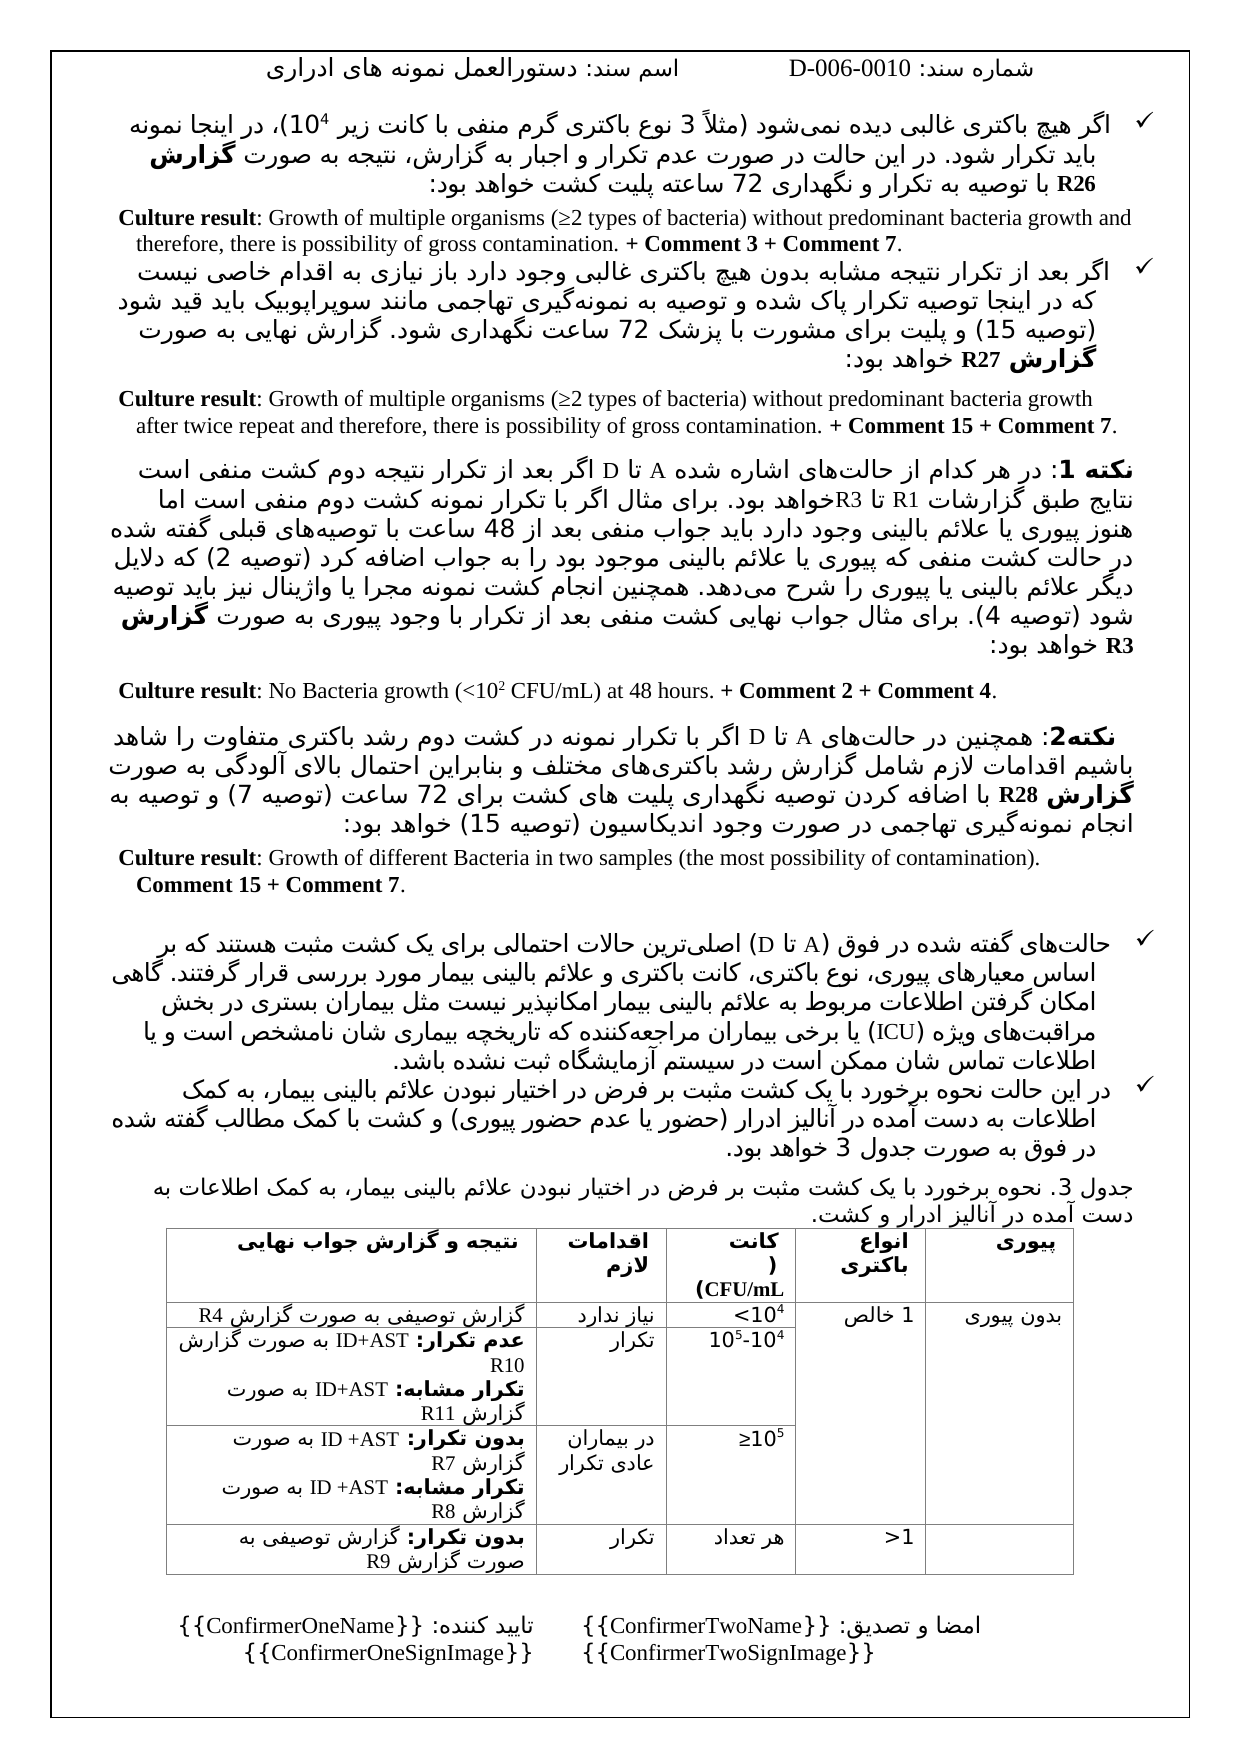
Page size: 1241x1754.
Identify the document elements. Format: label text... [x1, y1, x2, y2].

table_cell تکرار [537, 1525, 666, 1573]
table_cell نیاز ندارد [537, 1303, 666, 1327]
table_cell [926, 1525, 1073, 1573]
text نکته2: همچنین در حالت‌های A تا D اگر با تکرار نمونه در کشت دوم رشد باکتری متفاوت را شاهد باشیم اقدامات لازم شامل گزارش رشد باکتری‌های مختلف و بنابراین احتمال بالای آلودگی به صورت گزارش R28 با اضافه کردن توصیه نگهداری پلیت های کشت برای 72 ساعت (توصیه 7) و توصیه به انجام نمونه‌گیری تهاجمی در صورت وجود اندیکاسیون (توصیه 15) خواهد بود: [106, 722, 1134, 838]
table_cell بدون پیوری [926, 1303, 1073, 1524]
table_cell 1 خالص [796, 1303, 925, 1524]
table_cell 105≤ [667, 1426, 795, 1524]
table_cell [167, 1525, 536, 1573]
list اگر بعد از تکرار نتیجه مشابه بدون هیچ باکتری غالبی وجود دارد باز نیازی به اقدام خاصی نیست که در اینجا توصیه تکرار پاک شده و توصیه به نمونه‌گیری تهاجمی مانند سوپراپوبیک باید قید شود (توصیه 15) و پلیت برای مشورت با پزشک 72 ساعت نگهداری شود. گزارش نهایی به صورت گزارش R27 خواهد بود: [106, 257, 1134, 373]
list حالت‌های گفته شده در فوق (A تا D) اصلی‌ترین حالات احتمالی برای یک کشت مثبت هستند که بر اساس معیار‌های پیوری، نوع باکتری، کانت باکتری و علائم بالینی بیمار مورد بررسی قرار گرفتند. گاهی امکان گرفتن اطلاعات مربوط به علائم بالینی بیمار امکانپذیر نیست مثل بیماران بستری در بخش مراقبت‌های ویژه (ICU) یا برخی بیماران مراجعه‌کننده که تاریخچه بیماری شان نامشخص است و یا اطلاعات تماس شان ممکن است در سیستم آزمایشگاه ثبت نشده باشد. [106, 929, 1134, 1075]
table_header اقدامات لازم [537, 1229, 666, 1302]
text Culture result: Growth of multiple organisms (≥2 types of bacteria) without predominant bacteria growth and therefore, there is possibility of gross contamination. + Comment 3 + Comment 7. [118, 204, 1134, 257]
table_header پیوری [926, 1229, 1073, 1302]
table_header انواع باکتری [796, 1229, 925, 1302]
table_cell 104> [667, 1303, 795, 1327]
table_cell 1< [796, 1525, 925, 1573]
list اگر هیچ باکتری غالبی دیده نمی‌شود (مثلاً 3 نوع باکتری گرم منفی با کانت زیر 104)، در اینجا نمونه باید تکرار شود. در این حالت در صورت عدم تکرار و اجبار به گزارش، نتیجه به صورت گزارش R26 با توصیه به تکرار و نگهداری 72 ساعته پلیت کشت خواهد بود: [106, 111, 1134, 198]
table_header نتیجه و گزارش جواب نهایی [167, 1229, 536, 1302]
table_cell در بیماران عادی تکرار [537, 1426, 666, 1524]
table_cell عدم تکرار: ID+AST به صورت گزارش R10 تکرار مشابه: ID+AST به صورت گزارش R11 [167, 1328, 536, 1425]
list در این حالت نحوه برخورد با یک کشت مثبت بر فرض در اختیار نبودن علائم بالینی بیمار، به کمک اطلاعات به دست آمده در آنالیز ادرار (حضور یا عدم حضور پیوری) و کشت با کمک مطالب گفته شده در فوق به صورت جدول 3 خواهد بود. [106, 1075, 1134, 1163]
table_header کانت (CFU/mL) [667, 1229, 795, 1302]
table_cell تکرار [537, 1328, 666, 1425]
table_cell گزارش توصیفی به صورت گزارش R4 [167, 1303, 536, 1327]
text نکته 1: در هر کدام از حالت‌های اشاره شده A تا D اگر بعد از تکرار نتیجه دوم کشت منفی است نتایج طبق گزارشات R1 تا R3خواهد بود. برای مثال اگر با تکرار نمونه کشت دوم منفی است اما هنوز پیوری یا علائم بالینی وجود دارد باید جواب منفی بعد از 48 ساعت با توصیه‌های قبلی گفته شده در حالت کشت منفی که پیوری یا علائم بالینی موجود بود را به جواب اضافه کرد (توصیه 2) که دلایل دیگر علائم بالینی یا پیوری را شرح می‌دهد. همچنین انجام کشت نمونه مجرا یا واژینال نیز باید توصیه شود (توصیه 4). برای مثال جواب نهایی کشت منفی بعد از تکرار با وجود پیوری به صورت گزارش R3 خواهد بود: [106, 456, 1134, 660]
text Culture result: No Bacteria growth (<102 CFU/mL) at 48 hours. + Comment 2 + Comment 4. [118, 678, 1134, 704]
table_cell 105-104 [667, 1328, 795, 1425]
table_cell بدون تکرار: ID +AST به صورت گزارش R7 تکرار مشابه: ID +AST به صورت گزارش R8 [167, 1426, 536, 1524]
text جدول 3. نحوه برخورد با یک کشت مثبت بر فرض در اختیار نبودن علائم بالینی بیمار، به کمک اطلاعات به دست آمده در آنالیز ادرار و کشت. [106, 1174, 1134, 1228]
text Culture result: Growth of multiple organisms (≥2 types of bacteria) without predominant bacteria growth after twice repeat and therefore, there is possibility of gross contamination. + Comment 15 + Comment 7. [118, 385, 1134, 438]
table_cell هر تعداد [667, 1525, 795, 1573]
text Culture result: Growth of different Bacteria in two samples (the most possibility of contamination). Comment 15 + Comment 7. [118, 844, 1134, 897]
